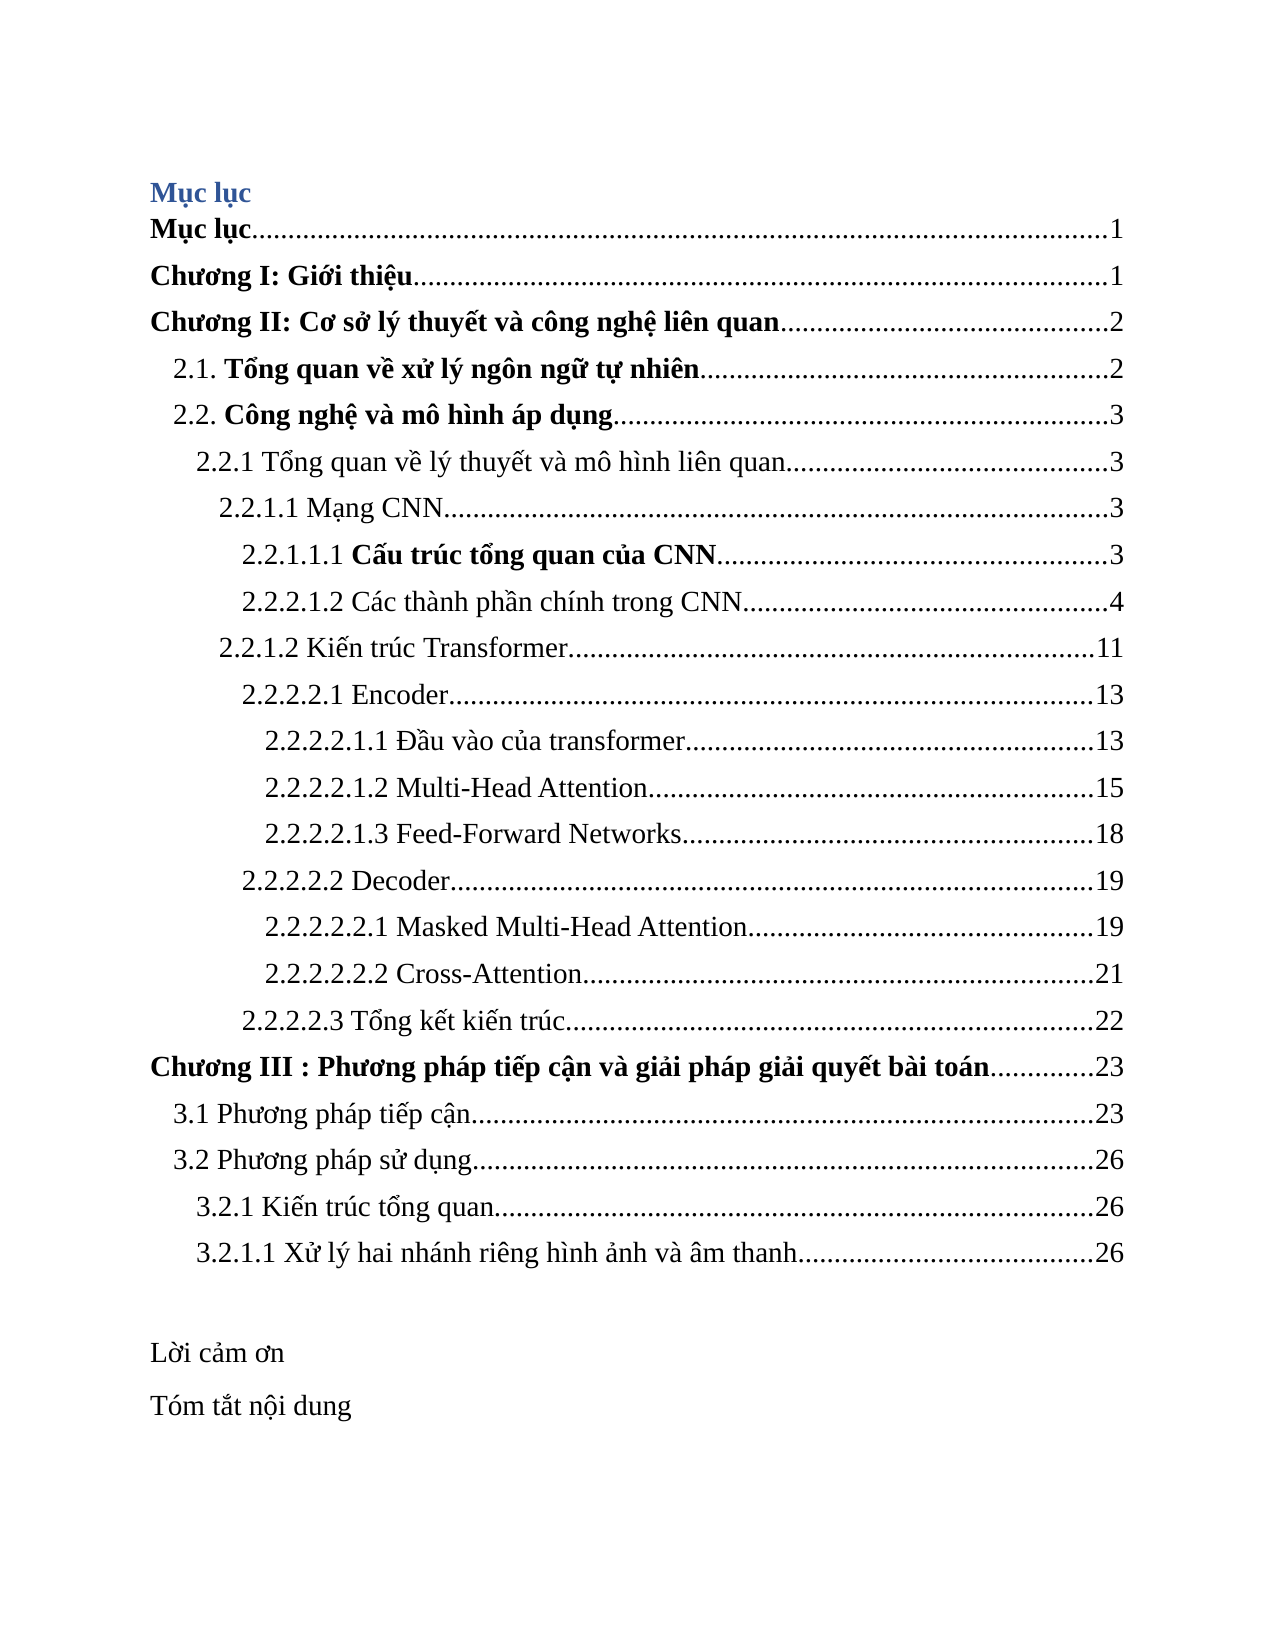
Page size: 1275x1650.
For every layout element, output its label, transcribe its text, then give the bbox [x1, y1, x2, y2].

text 2.1. Tổng quan về xử lý ngôn ngữ tự nhiên 2 [173, 351, 1125, 384]
text Tóm tắt nội dung [150, 1388, 1125, 1421]
text 2.2.2.2.2.1 Masked Multi-Head Attention 19 [264, 909, 1125, 943]
subtitle Mục lục [150, 175, 1125, 208]
text 2.2.2.2.2 Decoder 19 [242, 863, 1125, 897]
text 3.1 Phương pháp tiếp cận 23 [173, 1096, 1125, 1129]
text 2.2.2.2.1.2 Multi-Head Attention 15 [264, 770, 1125, 803]
text 2.2.2.2.1.1 Đầu vào của transformer 13 [264, 723, 1125, 757]
text Chương II: Cơ sở lý thuyết và công nghệ liên quan 2 [150, 304, 1125, 338]
text 3.2.1 Kiến trúc tổng quan 26 [196, 1189, 1125, 1222]
text 2.2.2.2.3 Tổng kết kiến trúc 22 [242, 1003, 1125, 1036]
text 2.2.1.1.1 Cấu trúc tổng quan của CNN 3 [242, 537, 1125, 571]
text 2.2.1 Tổng quan về lý thuyết và mô hình liên quan 3 [196, 444, 1125, 477]
text Chương III : Phương pháp tiếp cận và giải pháp giải quyết bài toán 23 [150, 1049, 1125, 1083]
text 2.2.1.1 Mạng CNN 3 [219, 491, 1125, 524]
text 3.2.1.1 Xử lý hai nhánh riêng hình ảnh và âm thanh 26 [196, 1236, 1125, 1269]
text 3.2 Phương pháp sử dụng 26 [173, 1142, 1125, 1176]
text Mục lục 1 [150, 211, 1125, 245]
text 2.2.2.2.1.3 Feed-Forward Networks 18 [264, 816, 1125, 850]
text 2.2.1.2 Kiến trúc Transformer 11 [219, 630, 1125, 664]
text 2.2.2.2.1 Encoder 13 [242, 677, 1125, 710]
text Chương I: Giới thiệu 1 [150, 258, 1125, 291]
text 2.2.2.2.2.2 Cross-Attention 21 [264, 956, 1125, 990]
text Lời cảm ơn [150, 1335, 1125, 1368]
text 2.2.2.1.2 Các thành phần chính trong CNN 4 [242, 584, 1125, 617]
text 2.2. Công nghệ và mô hình áp dụng 3 [173, 397, 1125, 431]
